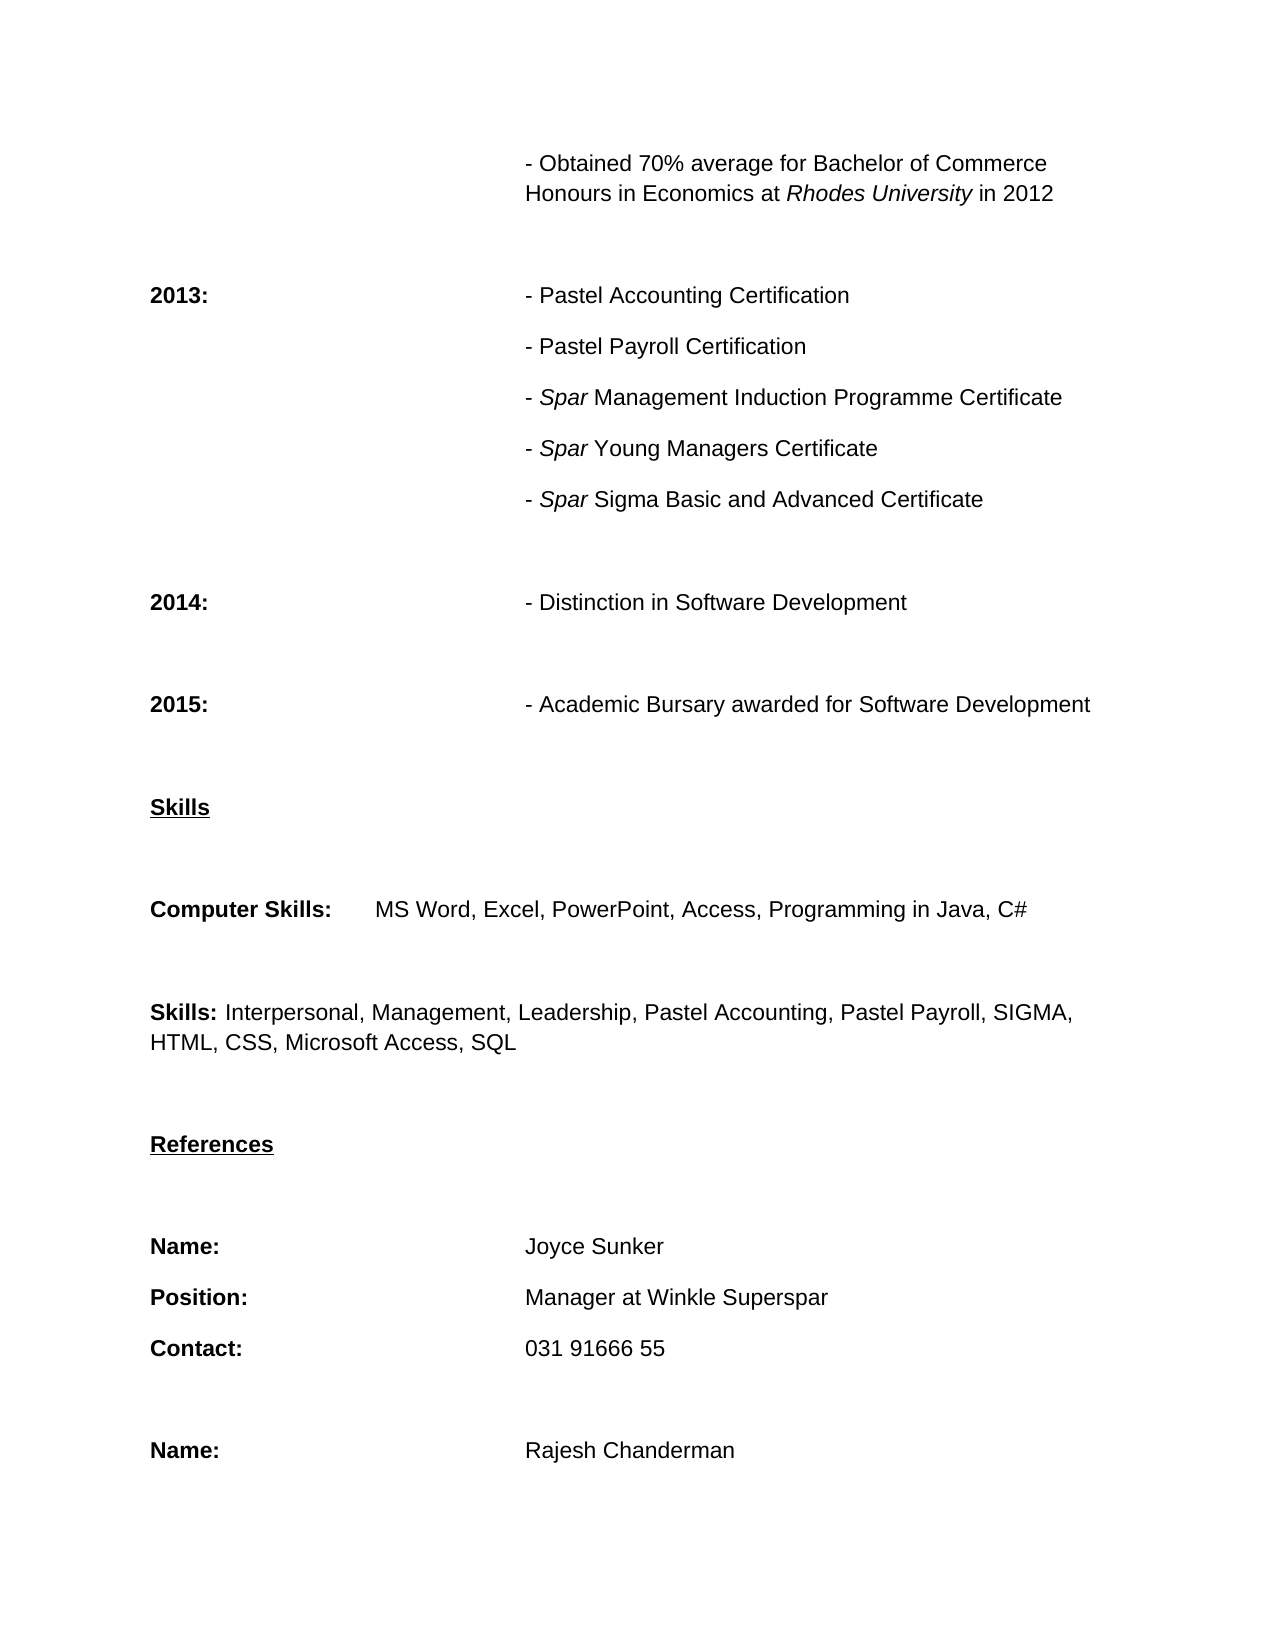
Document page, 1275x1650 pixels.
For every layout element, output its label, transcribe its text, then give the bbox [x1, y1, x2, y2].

text Contact: 031 91666 55 [150, 1335, 1125, 1361]
text 2013: - Pastel Accounting Certification [150, 282, 1125, 309]
text - Spar Sigma Basic and Advanced Certificate [450, 486, 1125, 513]
text Position: Manager at Winkle Superspar [150, 1284, 1125, 1310]
text 2014: - Distinction in Software Development [150, 588, 1125, 615]
text 2015: - Academic Bursary awarded for Software Development [150, 691, 1125, 717]
text Skills: Interpersonal, Management, Leadership, Pastel Accounting, Pastel Payroll, SIGMA, HTML, CSS, Microsoft Access, SQL [150, 998, 1125, 1055]
text References [150, 1131, 1125, 1157]
text Name: Joyce Sunker [150, 1233, 1125, 1259]
text - Obtained 70% average for Bachelor of Commerce Honours in Economics at Rhodes University in 2012 [525, 150, 1125, 207]
text Computer Skills: MS Word, Excel, PowerPoint, Access, Programming in Java, C# [150, 896, 1125, 923]
text - Pastel Payroll Certification [450, 333, 1125, 360]
text - Spar Management Induction Programme Certificate [450, 384, 1125, 411]
text - Spar Young Managers Certificate [450, 435, 1125, 462]
text Skills [150, 794, 1125, 821]
text Name: Rajesh Chanderman [150, 1437, 1125, 1463]
